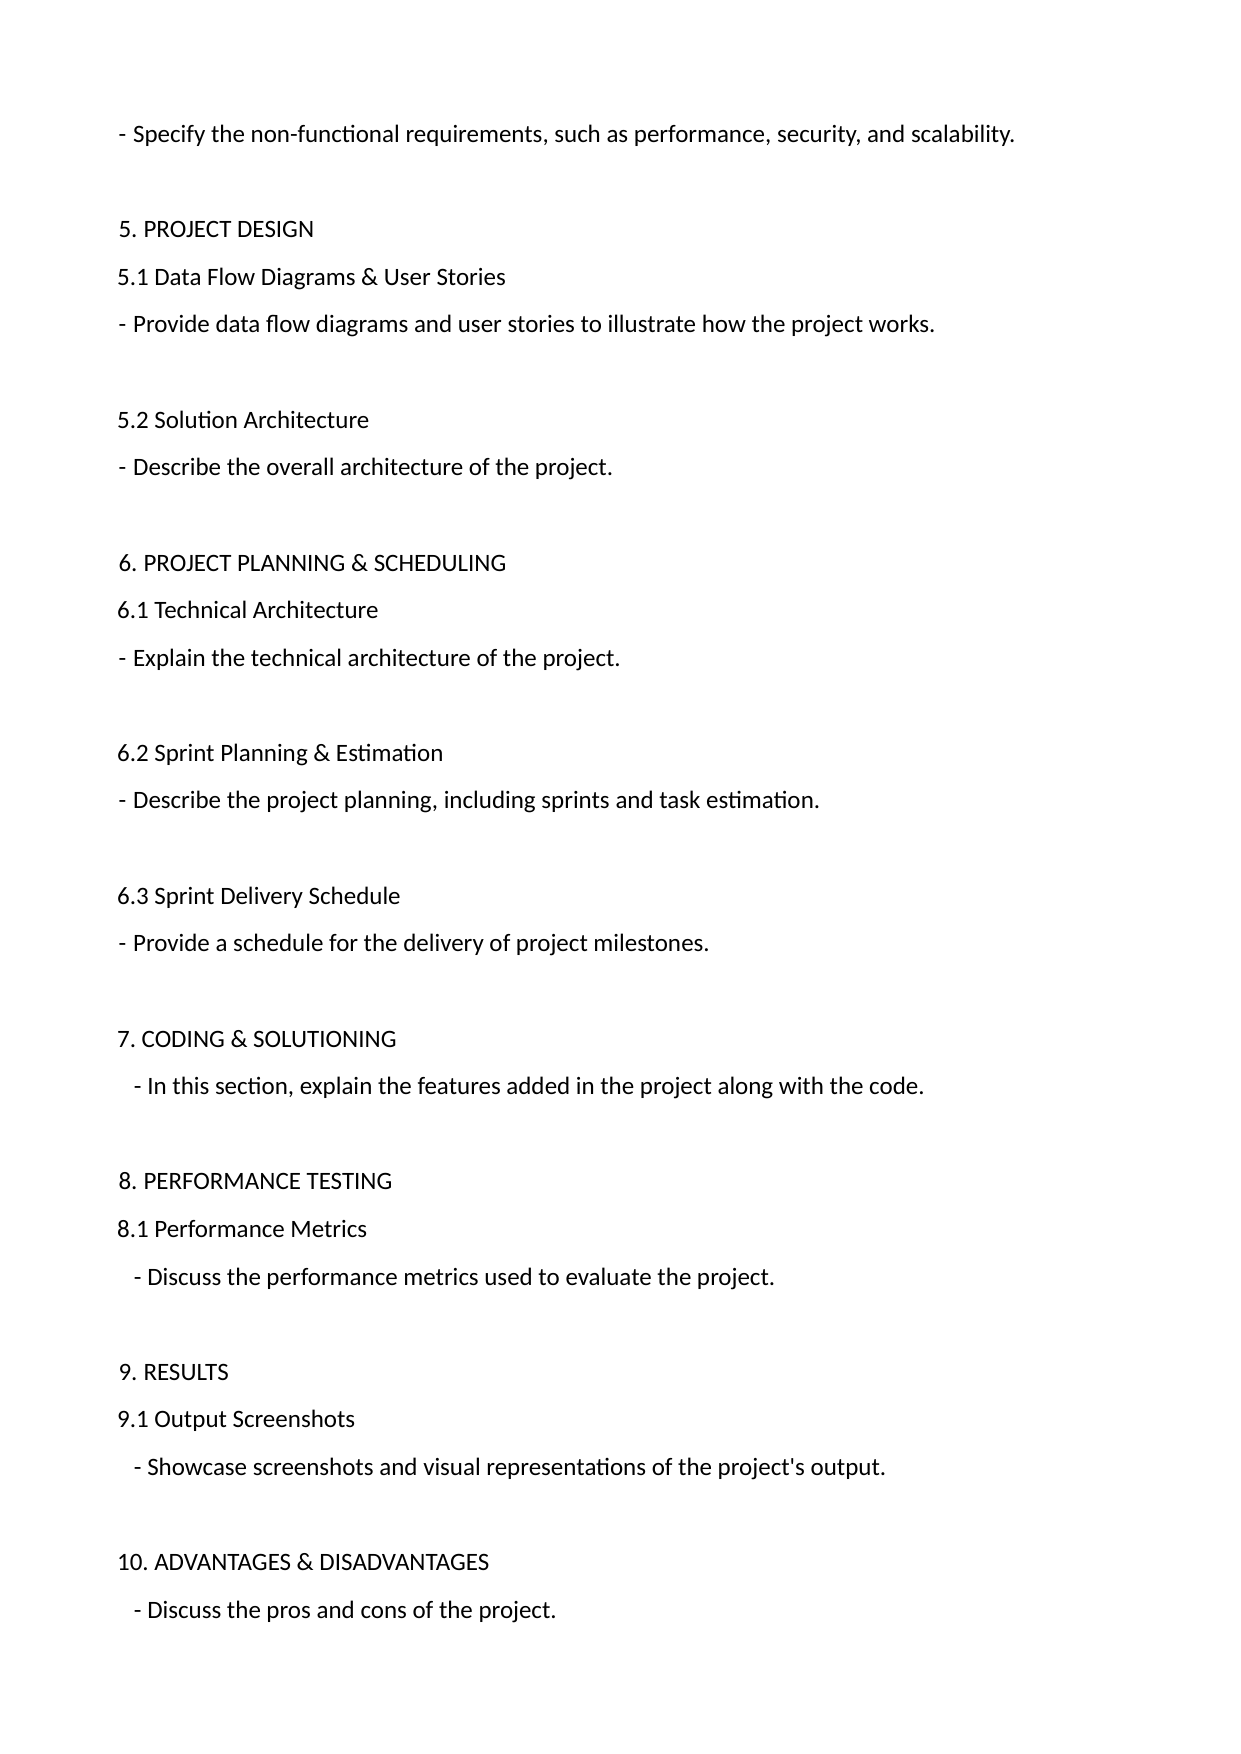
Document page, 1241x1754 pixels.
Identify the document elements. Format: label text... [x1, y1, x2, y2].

text 5.2 Solution Architecture [117, 404, 1117, 434]
list Explain the technical architecture of the project. [118, 642, 1117, 672]
text - In this section, explain the features added in the project along with the code. [117, 1070, 1117, 1101]
list Describe the project planning, including sprints and task estimation. [118, 785, 1117, 815]
text 6.1 Technical Architecture [117, 594, 1117, 625]
text 9.1 Output Screenshots [117, 1403, 1117, 1434]
list RESULTS [118, 1356, 1117, 1386]
list PROJECT PLANNING & SCHEDULING [118, 547, 1117, 577]
text - Discuss the performance metrics used to evaluate the project. [117, 1261, 1117, 1291]
text 6.2 Sprint Planning & Estimation [117, 737, 1117, 768]
text 10. ADVANTAGES & DISADVANTAGES [117, 1546, 1117, 1577]
list PERFORMANCE TESTING [118, 1166, 1117, 1196]
list Specify the non-functional requirements, such as performance, security, and scalability. [118, 118, 1117, 149]
list Provide a schedule for the delivery of project milestones. [118, 927, 1117, 958]
list PROJECT DESIGN [118, 213, 1117, 244]
list Describe the overall architecture of the project. [118, 451, 1117, 482]
list Provide data flow diagrams and user stories to illustrate how the project works. [118, 309, 1117, 339]
text - Showcase screenshots and visual representations of the project's output. [117, 1451, 1117, 1482]
text 6.3 Sprint Delivery Schedule [117, 880, 1117, 910]
text 5.1 Data Flow Diagrams & User Stories [117, 261, 1117, 292]
text 7. CODING & SOLUTIONING [117, 1023, 1117, 1053]
text - Discuss the pros and cons of the project. [117, 1594, 1117, 1624]
text 8.1 Performance Metrics [117, 1213, 1117, 1244]
